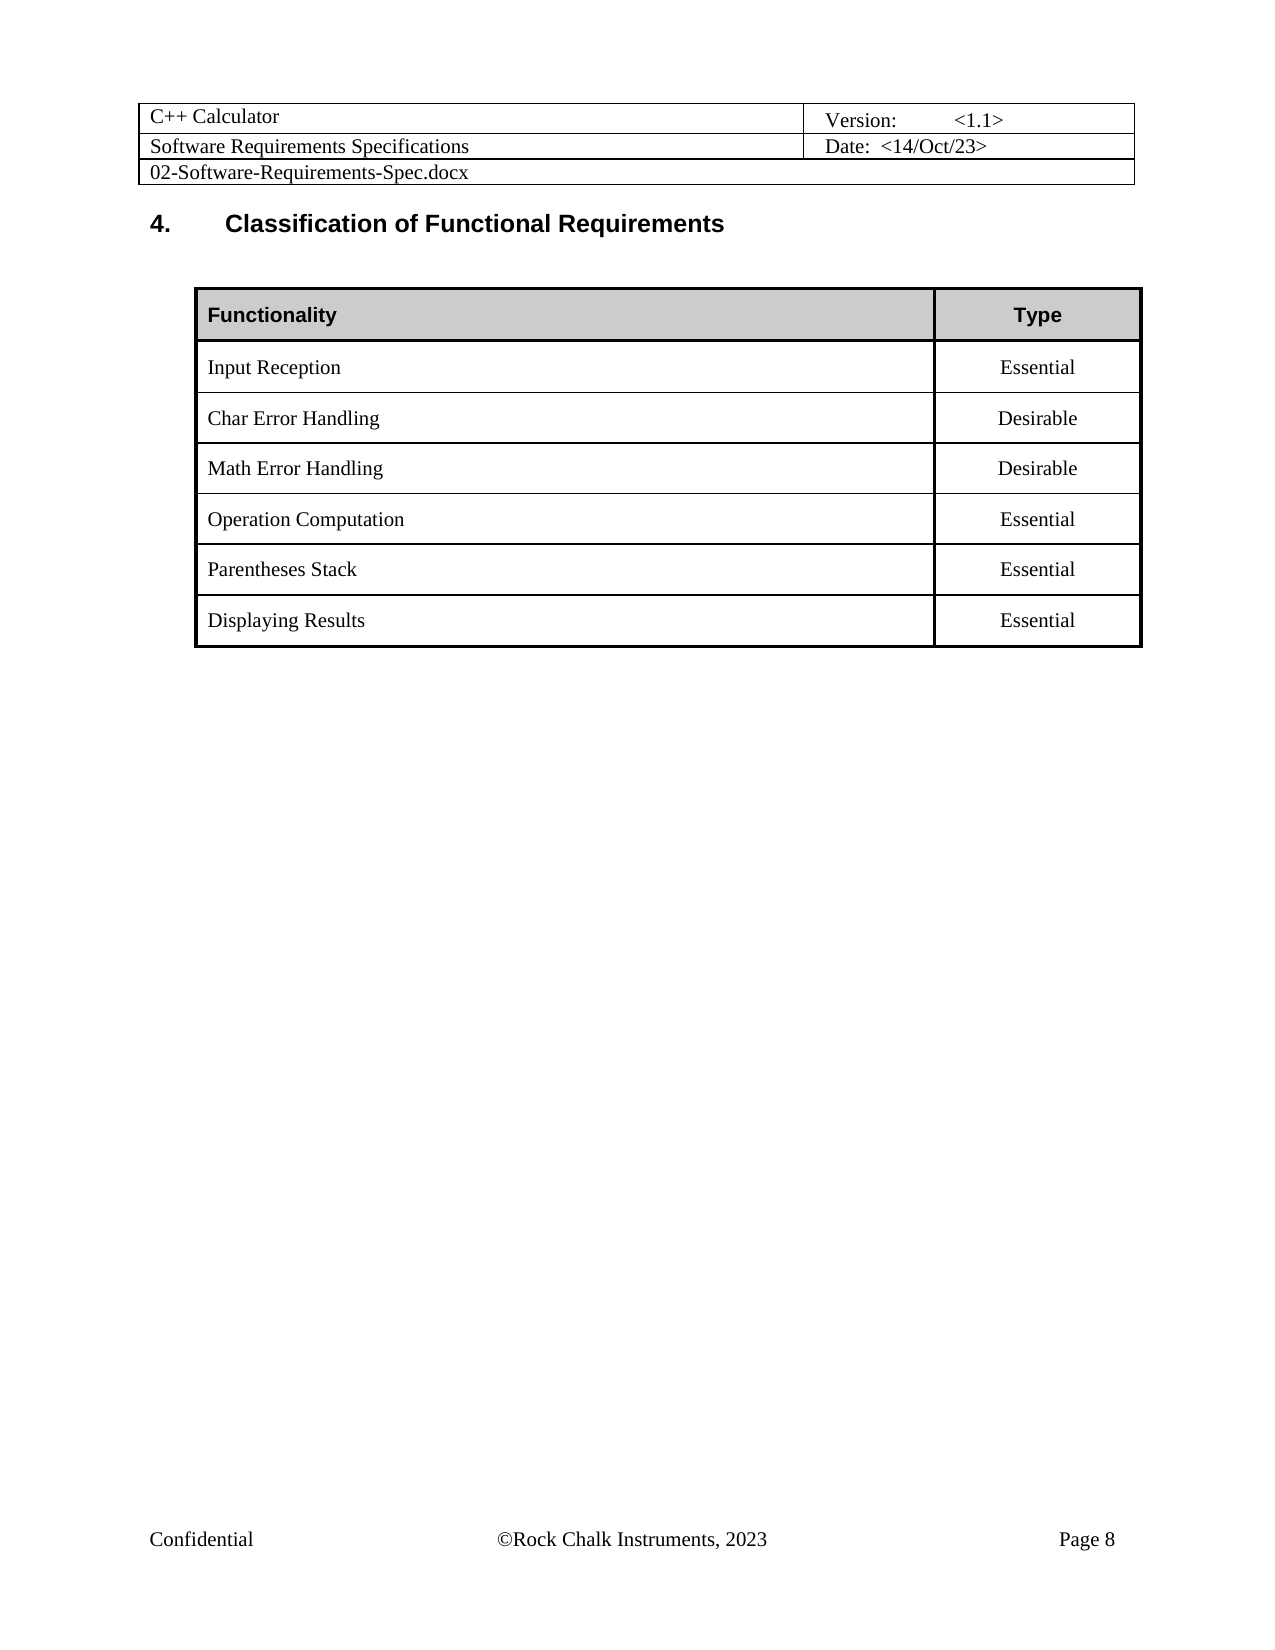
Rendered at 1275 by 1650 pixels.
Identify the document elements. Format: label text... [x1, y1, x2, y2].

table_cell Math Error Handling [198, 444, 933, 493]
table_header Type [936, 290, 1139, 339]
table_cell Input Reception [198, 342, 933, 391]
table_cell Displaying Results [198, 596, 933, 644]
table_header Functionality [198, 290, 933, 339]
table_cell Essential [936, 342, 1139, 391]
subtitle Classification of Functional Requirements [150, 209, 1125, 238]
table_cell Essential [936, 596, 1139, 644]
table_cell Char Error Handling [198, 393, 933, 442]
table_cell Parentheses Stack [198, 545, 933, 594]
table_cell Essential [936, 545, 1139, 594]
table_cell Desirable [936, 393, 1139, 442]
table_cell Operation Computation [198, 494, 933, 543]
table_cell Essential [936, 494, 1139, 543]
table_cell Desirable [936, 444, 1139, 493]
